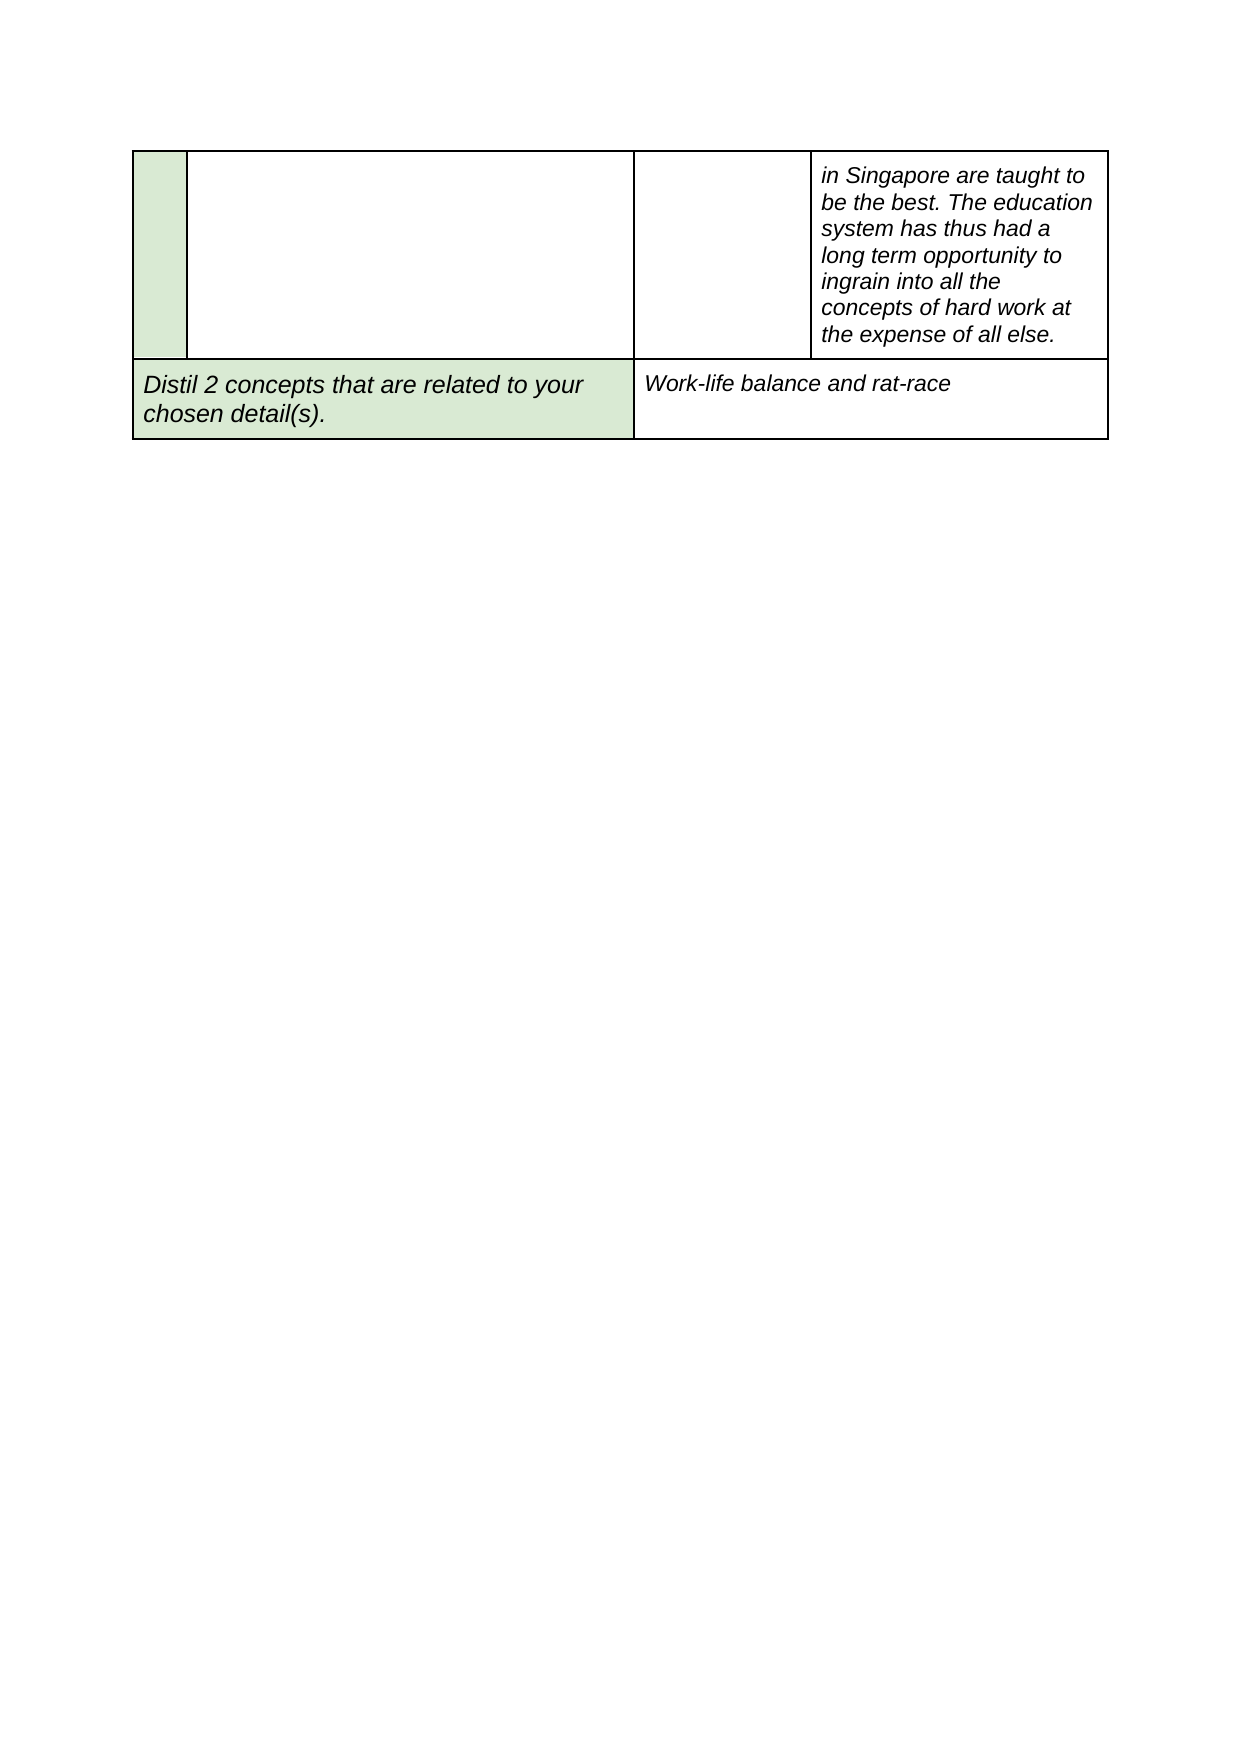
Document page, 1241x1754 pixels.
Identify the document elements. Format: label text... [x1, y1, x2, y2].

table_cell Work-life balance and rat-race [635, 360, 1107, 438]
table_cell O1 [134, 152, 186, 357]
table_cell Distil 2 concepts that are related to your chosen detail(s). [134, 360, 633, 438]
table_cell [188, 152, 633, 357]
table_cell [635, 152, 810, 357]
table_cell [812, 152, 1107, 357]
